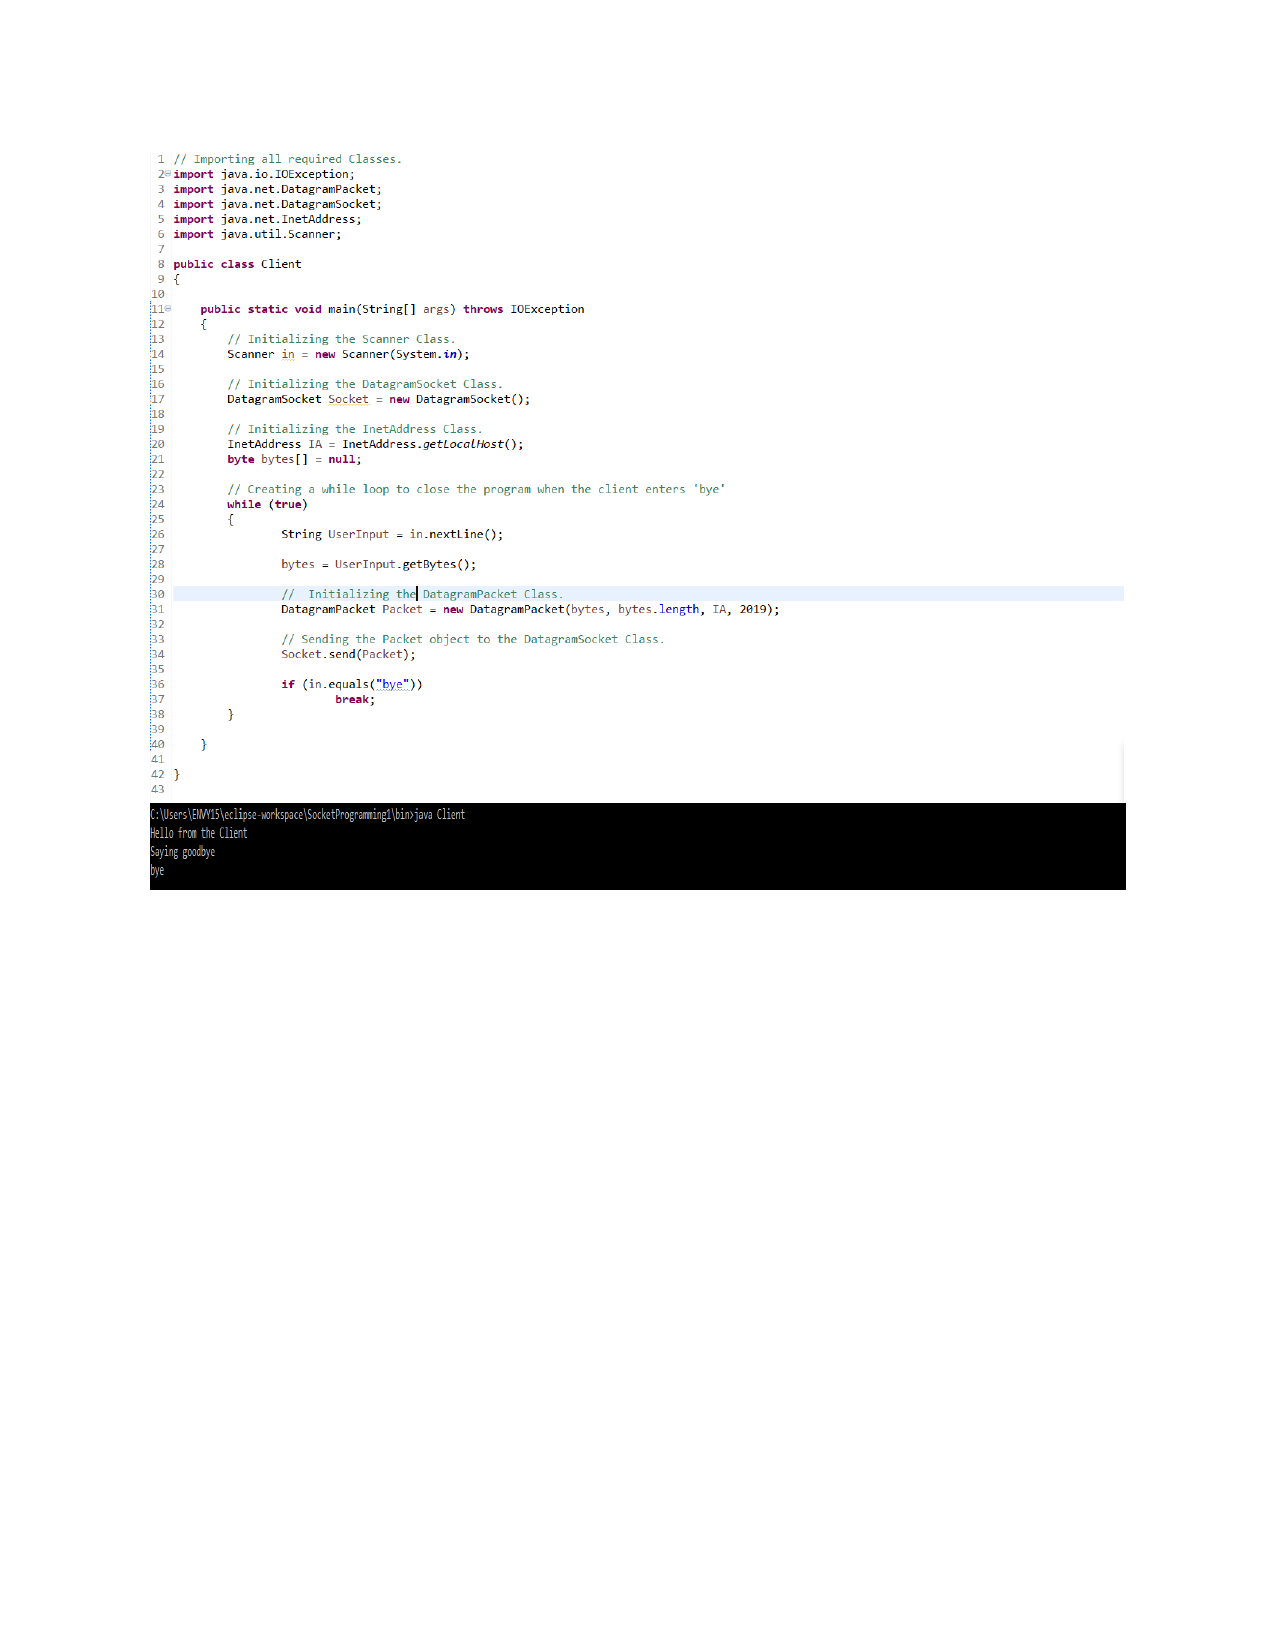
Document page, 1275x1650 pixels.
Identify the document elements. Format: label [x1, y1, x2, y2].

picture [150, 150, 1124, 802]
picture [150, 803, 1126, 890]
